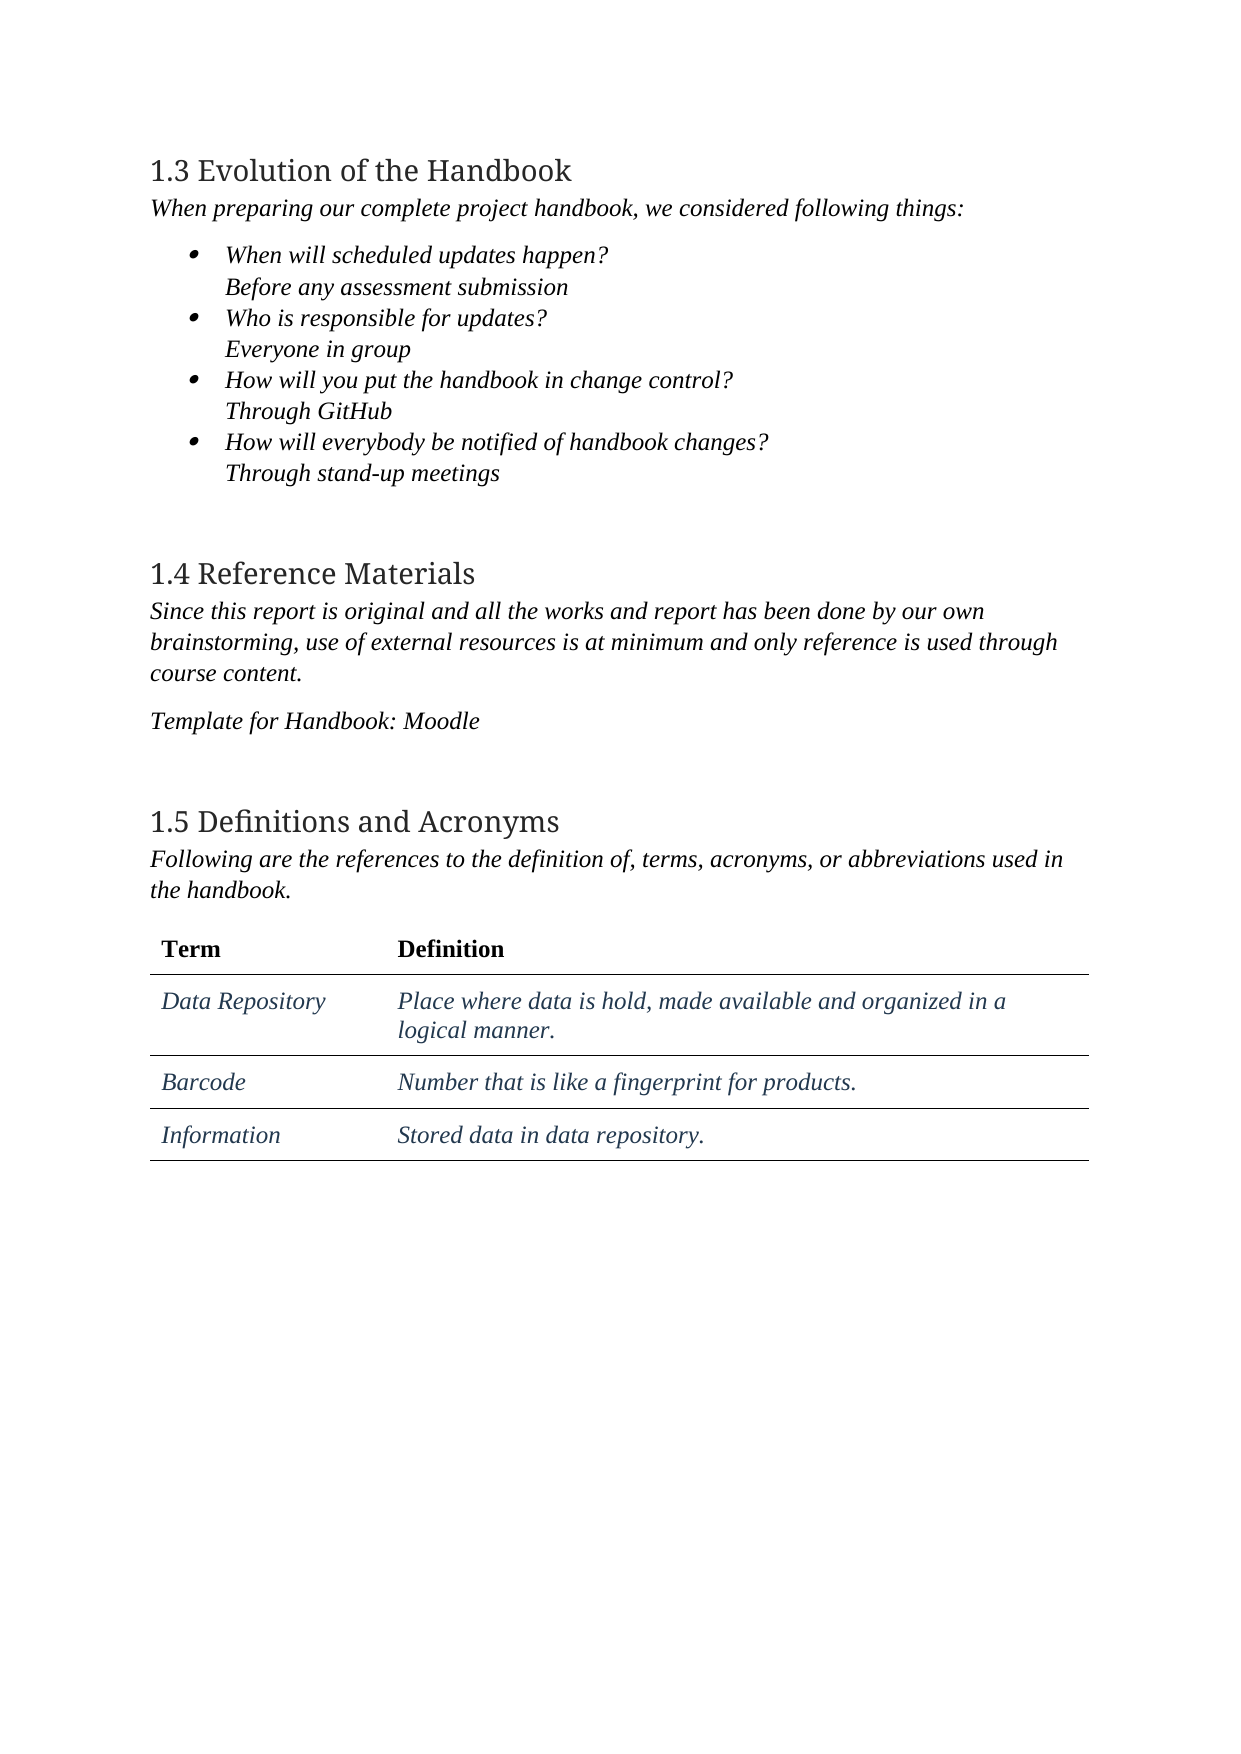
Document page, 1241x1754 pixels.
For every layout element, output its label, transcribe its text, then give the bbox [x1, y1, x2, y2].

list Through GitHub [225, 396, 1090, 424]
subtitle 1.3 Evolution of the Handbook [150, 150, 1090, 190]
text When preparing our complete project handbook, we considered following things: [150, 193, 1090, 222]
subtitle 1.5 Definitions and Acronyms [150, 801, 1090, 841]
list Before any assessment submission [225, 272, 1090, 300]
table_cell Data Repository [150, 975, 386, 1055]
list When will scheduled updates happen? [187, 241, 1090, 269]
table_header Definition [386, 923, 1089, 974]
table_cell Number that is like a fingerprint for products. [386, 1056, 1089, 1107]
text Template for Handbook: Moodle [150, 706, 1090, 734]
list How will everybody be notified of handbook changes? [187, 427, 1090, 456]
table_cell Barcode [150, 1056, 386, 1107]
list How will you put the handbook in change control? [187, 365, 1090, 393]
subtitle 1.4 Reference Materials [150, 553, 1090, 593]
table_cell Information [150, 1109, 386, 1160]
table_cell Stored data in data repository. [386, 1109, 1089, 1160]
table_cell Place where data is hold, made available and organized in a logical manner. [386, 975, 1089, 1055]
list Who is responsible for updates? [187, 303, 1090, 331]
text Following are the references to the definition of, terms, acronyms, or abbreviations used in the handbook. [150, 844, 1090, 904]
table_header Term [150, 923, 386, 974]
text Since this report is original and all the works and report has been done by our own brainstorming, use of external resources is at minimum and only reference is used through course content. [150, 596, 1090, 687]
list Everyone in group [225, 334, 1090, 362]
list Through stand-up meetings [225, 458, 1090, 487]
